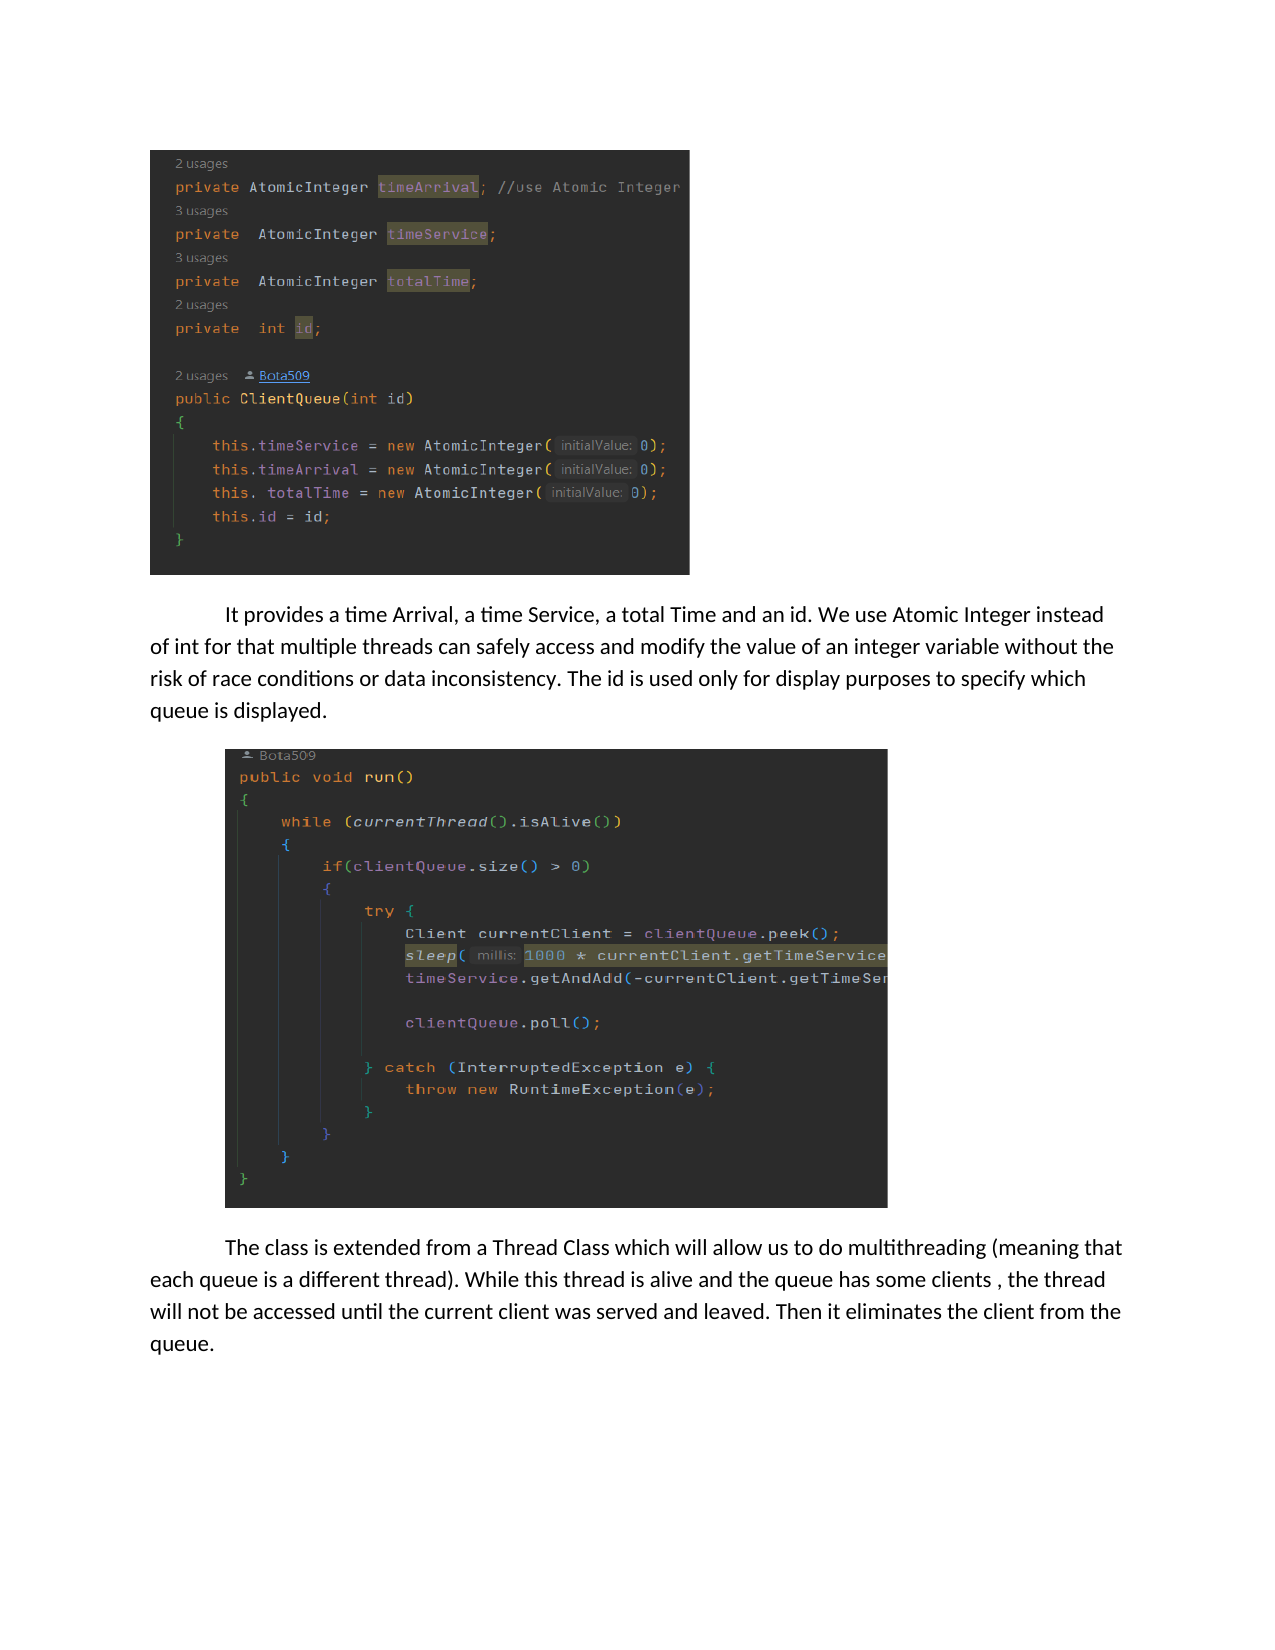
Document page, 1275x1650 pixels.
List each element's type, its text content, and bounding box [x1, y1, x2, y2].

picture [225, 749, 888, 1208]
text It provides a time Arrival, a time Service, a total Time and an id. We use Atomic Integer instead of int for that multiple threads can safely access and modify the value of an integer variable without the risk of race conditions or data inconsistency. The id is used only for display purposes to specify which queue is displayed. [150, 600, 1125, 724]
picture [150, 150, 690, 575]
text The class is extended from a Thread Class which will allow us to do multithreading (meaning that each queue is a different thread). While this thread is alive and the queue has some clients , the thread will not be accessed until the current client was served and leaved. Then it eliminates the client from the queue. [150, 1233, 1125, 1357]
